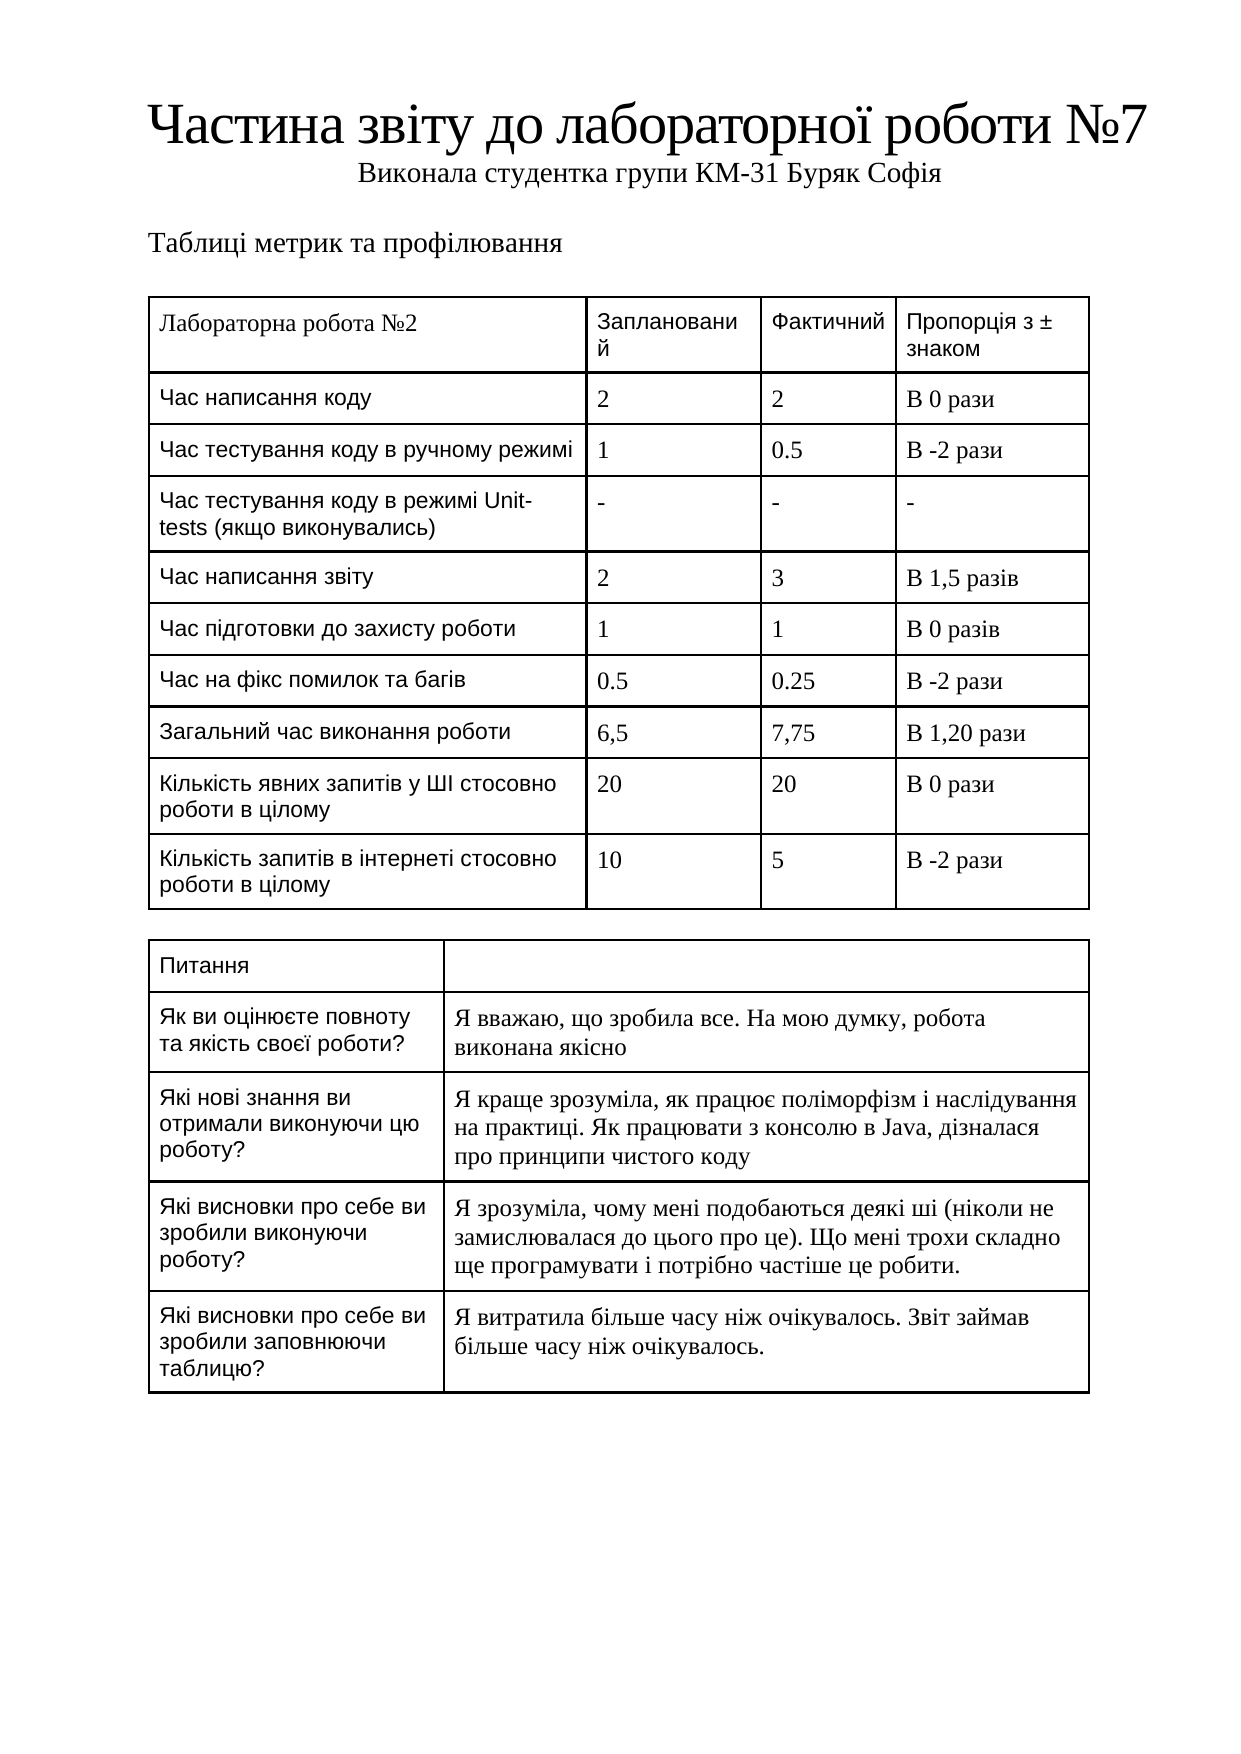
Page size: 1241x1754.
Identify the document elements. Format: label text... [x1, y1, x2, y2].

table_cell 10 [588, 835, 760, 908]
table_cell Загальний час виконання роботи [150, 708, 585, 757]
table_cell 20 [762, 759, 895, 833]
table_cell 2 [588, 374, 760, 423]
table_header Питання [150, 941, 443, 991]
table_cell Час підготовки до захисту роботи [150, 604, 585, 654]
table_cell В 0 рази [897, 374, 1088, 423]
table_cell Які висновки про себе ви зробили виконуючи роботу? [150, 1183, 443, 1289]
table_cell В -2 рази [897, 835, 1088, 908]
table_cell В 1,5 разів [897, 553, 1088, 602]
table_cell Кількість запитів в інтернеті стосовно роботи в цілому [150, 835, 585, 908]
table_cell Які висновки про себе ви зробили заповнюючи таблицю? [150, 1292, 443, 1391]
title Частина звіту до лабораторної роботи №7 [148, 88, 1152, 156]
table_cell 0.5 [762, 425, 895, 475]
table_cell - [762, 477, 895, 550]
table_cell Час тестування коду в режимі Unit-tests (якщо виконувались) [150, 477, 585, 550]
table_cell 7,75 [762, 708, 895, 757]
table_cell Час написання коду [150, 374, 585, 423]
table_cell 1 [588, 425, 760, 475]
table_cell В -2 рази [897, 656, 1088, 705]
table_cell Я витратила більше часу ніж очікувалось. Звіт займав більше часу ніж очікувалось. [445, 1292, 1088, 1391]
table_header Фактичний [762, 298, 895, 371]
text Виконала студентка групи КМ-31 Буряк Софія [148, 156, 1152, 189]
table_cell 2 [588, 553, 760, 602]
table_cell Я краще зрозуміла, як працює поліморфізм і наслідування на практиці. Як працювати з консолю в Java, дізналася про принципи чистого коду [445, 1073, 1088, 1180]
table_header Пропорція з ± знаком [897, 298, 1088, 371]
table_header [445, 941, 1088, 991]
table_cell Які нові знання ви отримали виконуючи цю роботу? [150, 1073, 443, 1180]
table_cell 1 [588, 604, 760, 654]
table_cell 20 [588, 759, 760, 833]
table_cell 5 [762, 835, 895, 908]
table_cell Як ви оцінюєте повноту та якість своєї роботи? [150, 993, 443, 1071]
table_cell В 1,20 рази [897, 708, 1088, 757]
table_cell Я зрозуміла, чому мені подобаються деякі ші (ніколи не замислювалася до цього про це). Що мені трохи складно ще програмувати і потрібно частіше це робити. [445, 1183, 1088, 1289]
table_cell 3 [762, 553, 895, 602]
table_cell 6,5 [588, 708, 760, 757]
table_cell 2 [762, 374, 895, 423]
table_cell Я вважаю, що зробила все. На мою думку, робота виконана якісно [445, 993, 1088, 1071]
text Таблиці метрик та профілювання [148, 225, 1152, 259]
table_cell Час на фікс помилок та багів [150, 656, 585, 705]
table_cell В -2 рази [897, 425, 1088, 475]
table_cell - [897, 477, 1088, 550]
table_cell Час тестування коду в ручному режимі [150, 425, 585, 475]
table_cell В 0 разів [897, 604, 1088, 654]
table_cell 0.5 [588, 656, 760, 705]
table_cell - [588, 477, 760, 550]
table_cell Час написання звіту [150, 553, 585, 602]
table_cell В 0 рази [897, 759, 1088, 833]
table_header Запланований [588, 298, 760, 371]
table_cell 1 [762, 604, 895, 654]
table_header Лабораторна робота №2 [150, 298, 585, 371]
table_cell 0.25 [762, 656, 895, 705]
table_cell Кількість явних запитів у ШІ стосовно роботи в цілому [150, 759, 585, 833]
